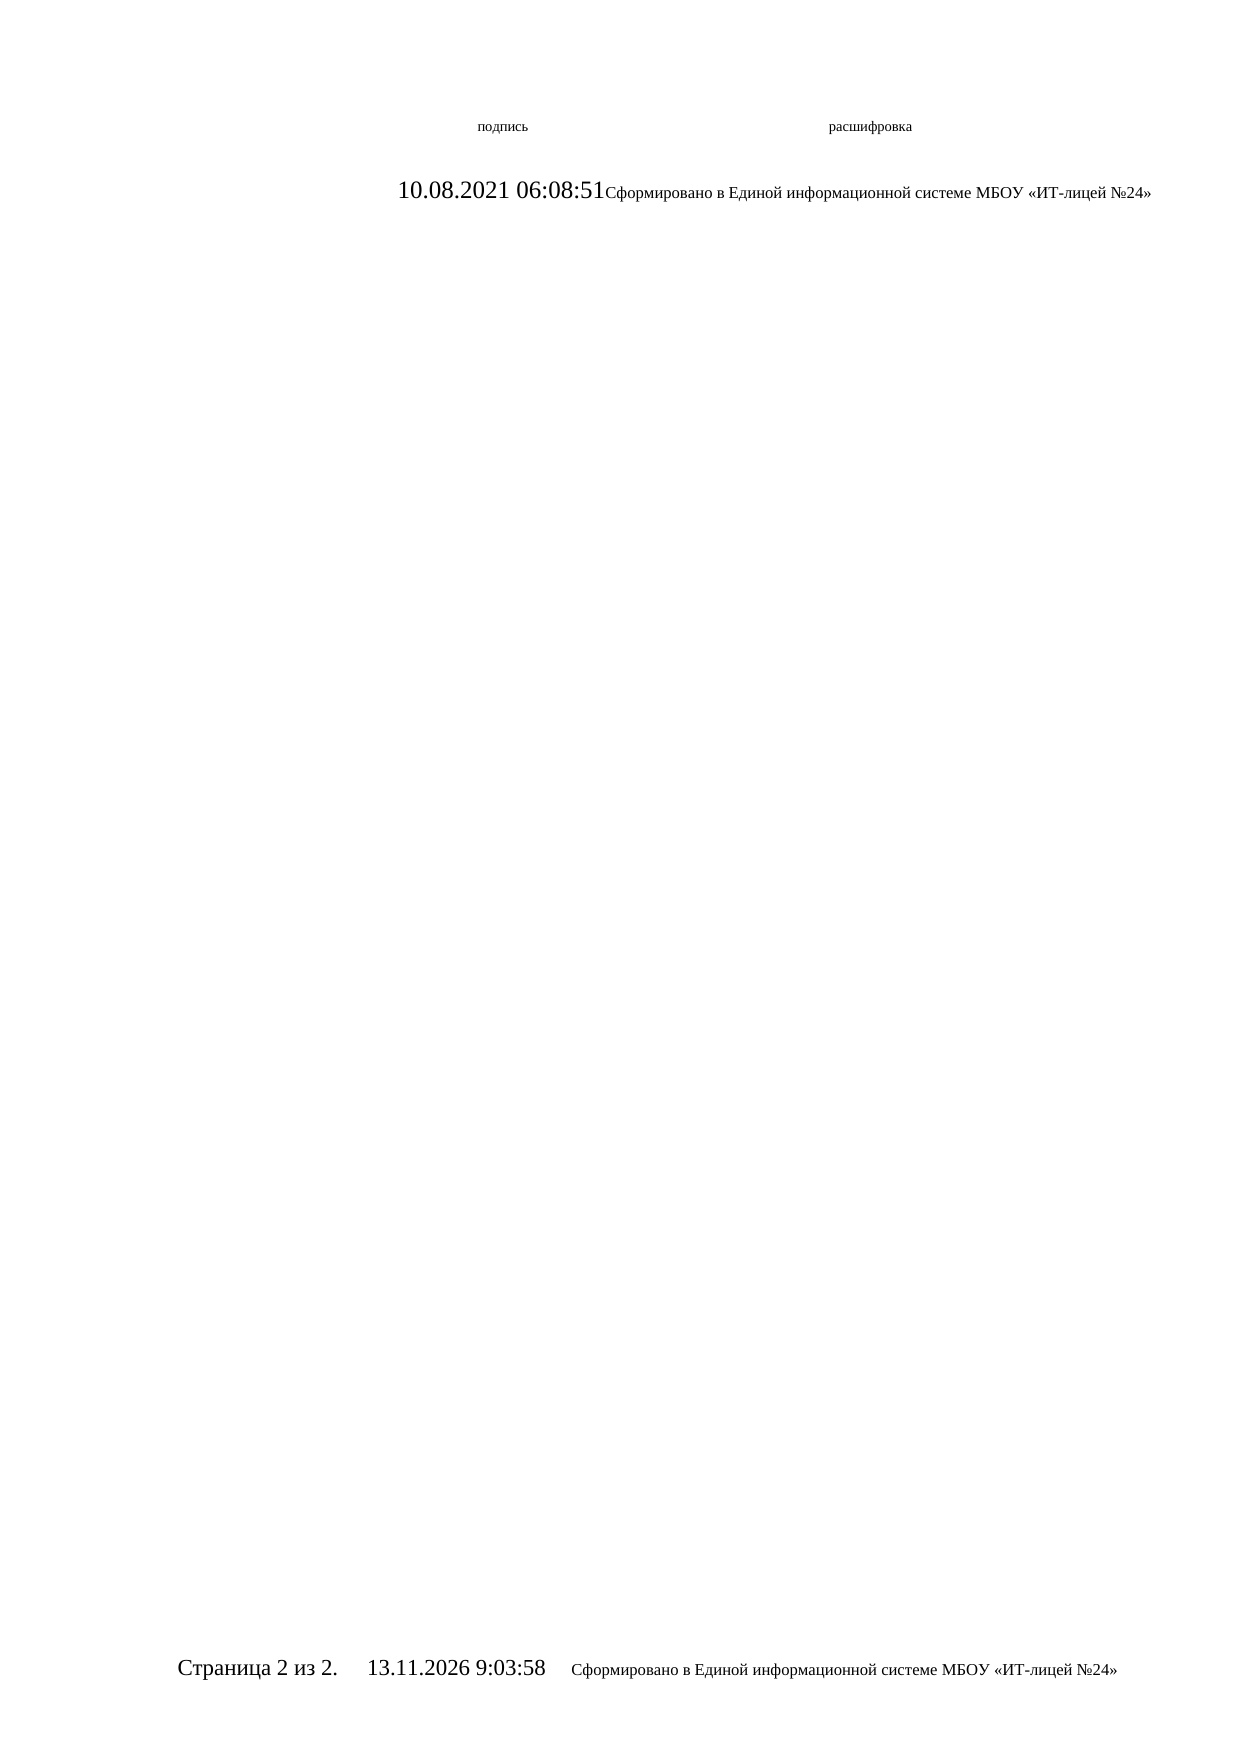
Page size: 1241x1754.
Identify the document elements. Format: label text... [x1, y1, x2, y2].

text 10.08.2021 06:08:51 Сформировано в Единой информационной системе МБОУ «ИТ-лицей №24» [177, 176, 1152, 204]
text подпись расшифровка [177, 118, 1152, 147]
